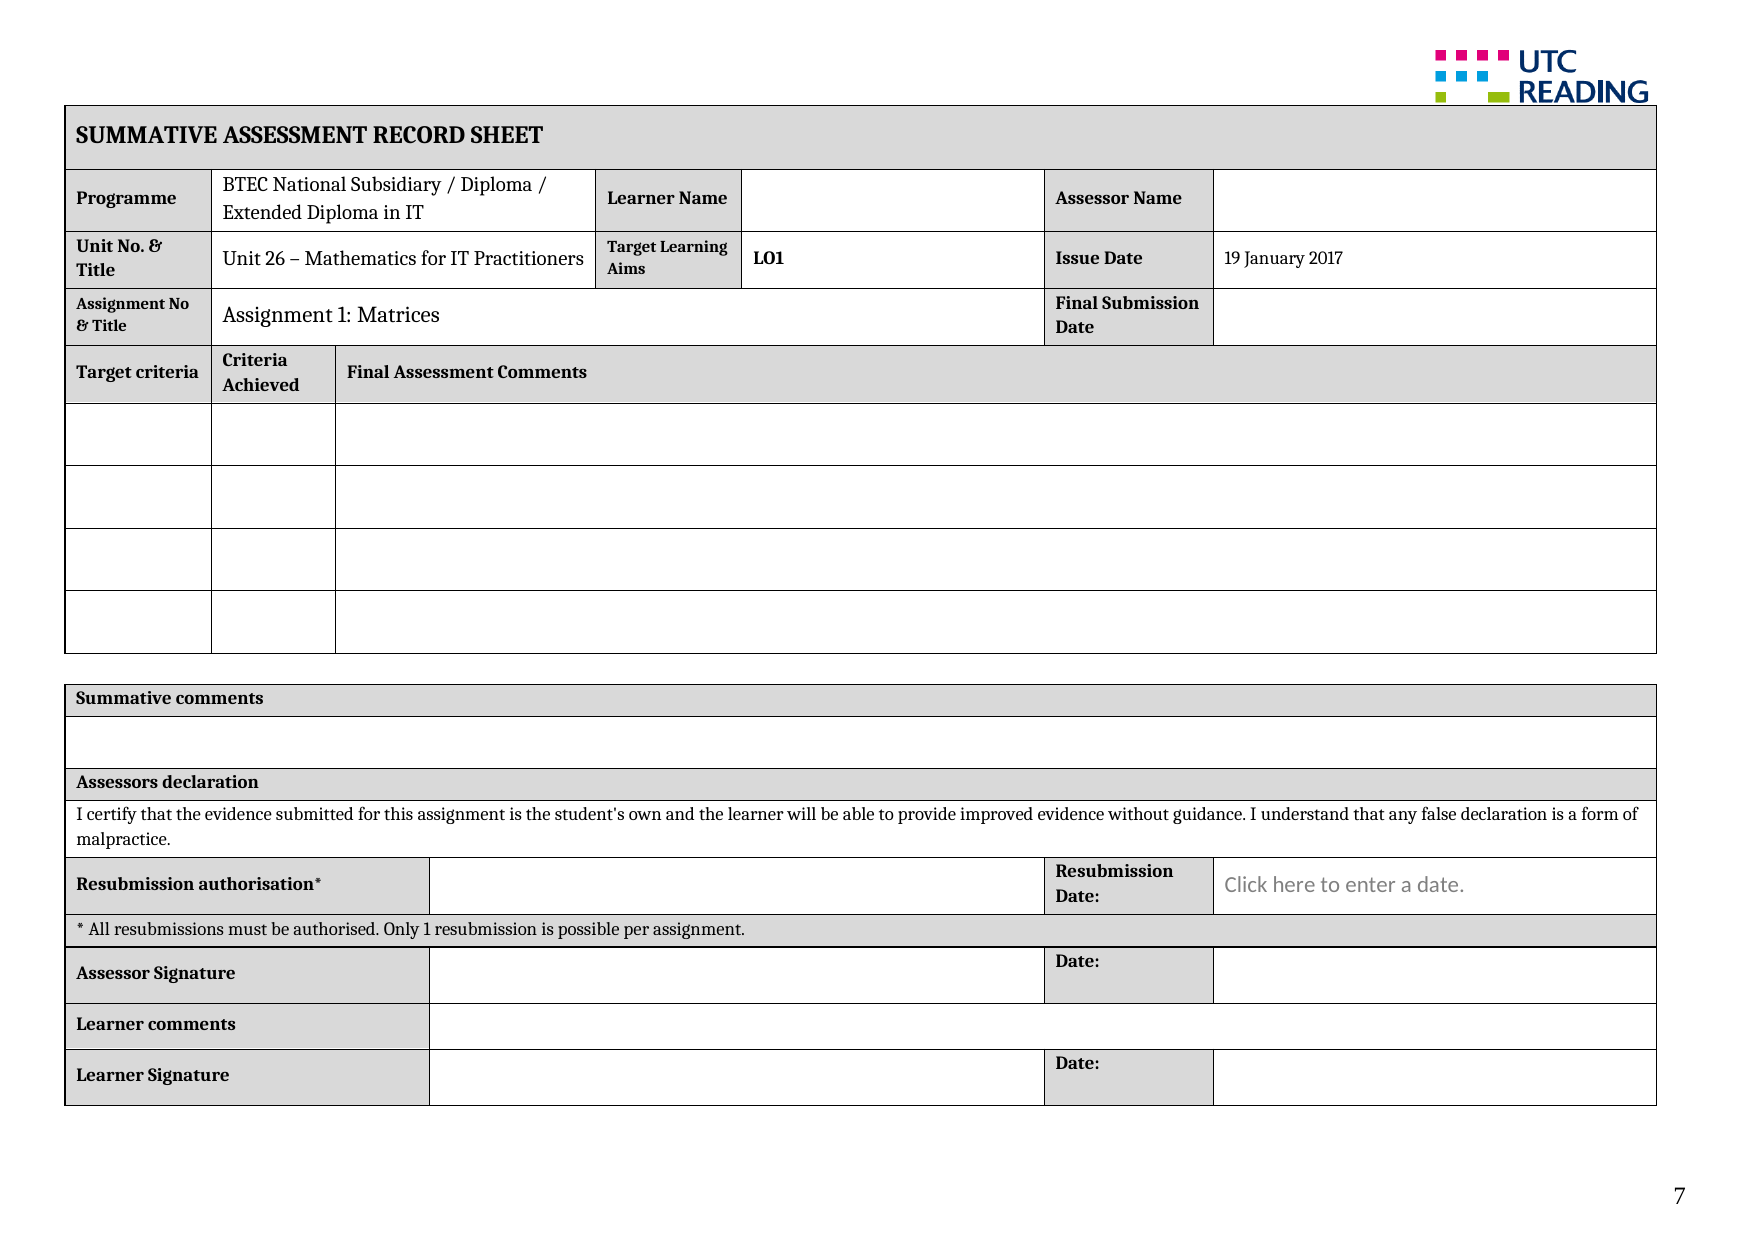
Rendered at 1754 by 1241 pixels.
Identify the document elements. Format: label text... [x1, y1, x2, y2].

table_cell [430, 1004, 1656, 1048]
table_cell Assignment 1: Matrices [212, 289, 1044, 345]
table_cell * All resubmissions must be authorised. Only 1 resubmission is possible per assignment. [66, 915, 1656, 946]
table_cell [336, 466, 1656, 527]
table_cell [212, 466, 335, 527]
table_cell Criteria Achieved [212, 346, 335, 402]
table_cell Learner Name [596, 170, 741, 231]
table_cell [336, 591, 1656, 652]
table_cell Programme [66, 170, 211, 231]
table_cell [430, 858, 1044, 914]
table_cell Resubmission Date: [1045, 858, 1213, 914]
table_cell Date: [1045, 948, 1213, 1003]
table_cell [212, 591, 335, 652]
table_cell [1214, 289, 1656, 345]
table_cell [66, 466, 211, 527]
table_cell [66, 529, 211, 590]
table_cell [1214, 170, 1656, 231]
table_header Summative comments [66, 685, 1656, 716]
table_cell Target criteria [66, 346, 211, 402]
table_cell [430, 948, 1044, 1003]
table_cell Issue Date [1045, 232, 1213, 288]
table_cell [742, 170, 1044, 231]
table_cell Learner comments [66, 1004, 429, 1048]
table_cell Target Learning Aims [596, 232, 741, 288]
table_cell Final Assessment Comments [336, 346, 1656, 402]
table_cell BTEC National Subsidiary / Diploma / Extended Diploma in IT [212, 170, 595, 231]
table_cell Learner Signature [66, 1050, 429, 1105]
table_header SUMMATIVE ASSESSMENT RECORD SHEET [66, 106, 1656, 169]
table_cell [336, 529, 1656, 590]
table_cell Assessor Signature [66, 948, 429, 1003]
table_cell [1214, 948, 1656, 1003]
table_cell Final Submission Date [1045, 289, 1213, 345]
table_cell [212, 529, 335, 590]
table_cell Assessors declaration [66, 769, 1656, 800]
table_cell [66, 591, 211, 652]
table_cell [212, 404, 335, 465]
table_cell Assignment No & Title [66, 289, 211, 345]
picture [1431, 46, 1651, 105]
table_cell [1214, 1050, 1656, 1105]
table_cell [430, 1050, 1044, 1105]
table_cell [336, 404, 1656, 465]
table_cell [66, 404, 211, 465]
table_cell I certify that the evidence submitted for this assignment is the student's own and the learner will be able to provide improved evidence without guidance. I understand that any false declaration is a form of malpractice. [66, 801, 1656, 857]
table_cell [212, 232, 595, 288]
table_cell [66, 717, 1656, 768]
table_cell Resubmission authorisation* [66, 858, 429, 914]
table_cell Unit No. & Title [66, 232, 211, 288]
table_cell LO1 [742, 232, 1044, 288]
table_cell Date: [1045, 1050, 1213, 1105]
table_cell Assessor Name [1045, 170, 1213, 231]
